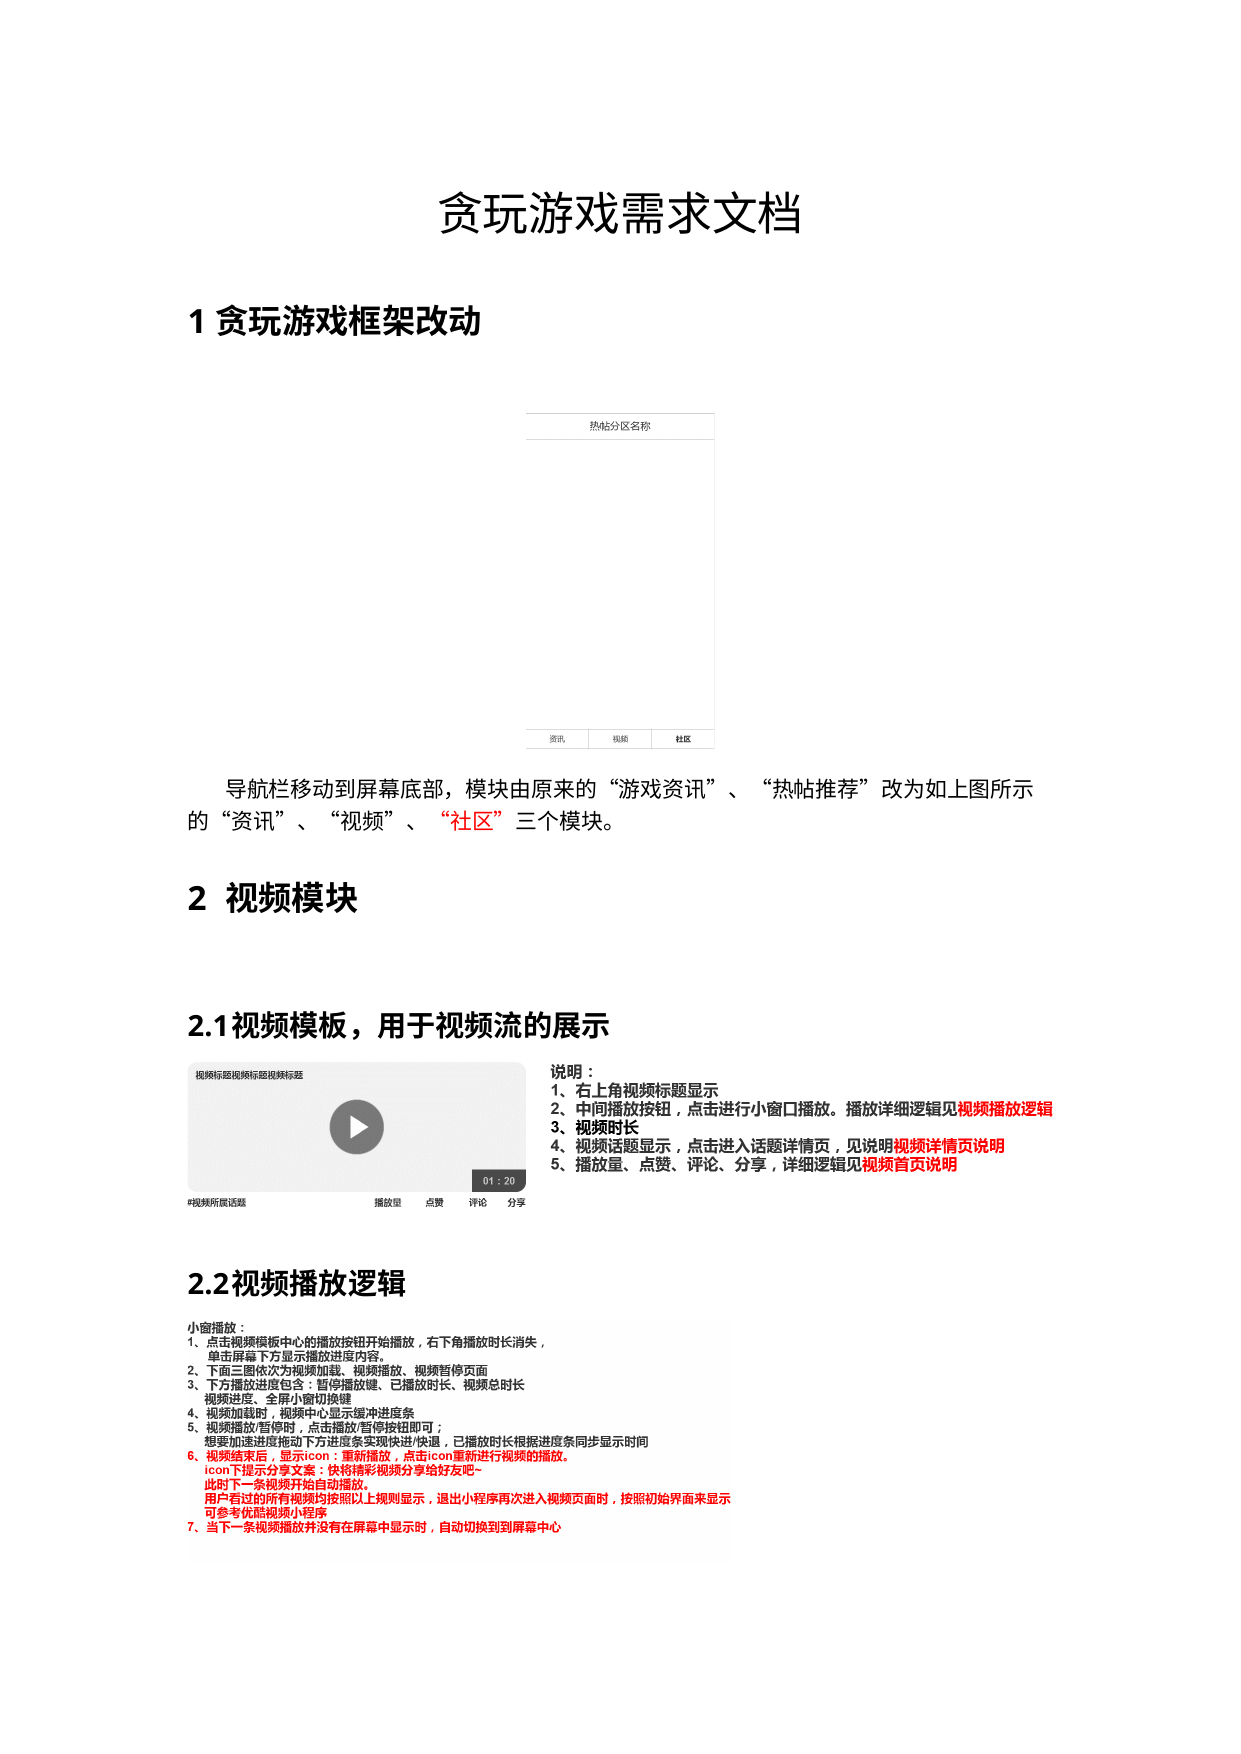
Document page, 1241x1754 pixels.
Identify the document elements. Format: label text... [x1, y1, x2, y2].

picture [187, 1062, 1053, 1208]
title 视频模板，用于视频流的展示 [187, 991, 1053, 1056]
subtitle 视频模块 [187, 863, 1053, 928]
picture [187, 1321, 731, 1562]
title 视频播放逻辑 [187, 1250, 1053, 1315]
text 贪玩游戏需求文档 [187, 162, 1053, 259]
picture [526, 413, 715, 749]
text 导航栏移动到屏幕底部，模块由原来的“游戏资讯”、“热帖推荐”改为如上图所示的“资讯”、“视频”、“社区”三个模块。 [187, 771, 1053, 836]
subtitle 1 贪玩游戏框架改动 [187, 287, 1053, 352]
